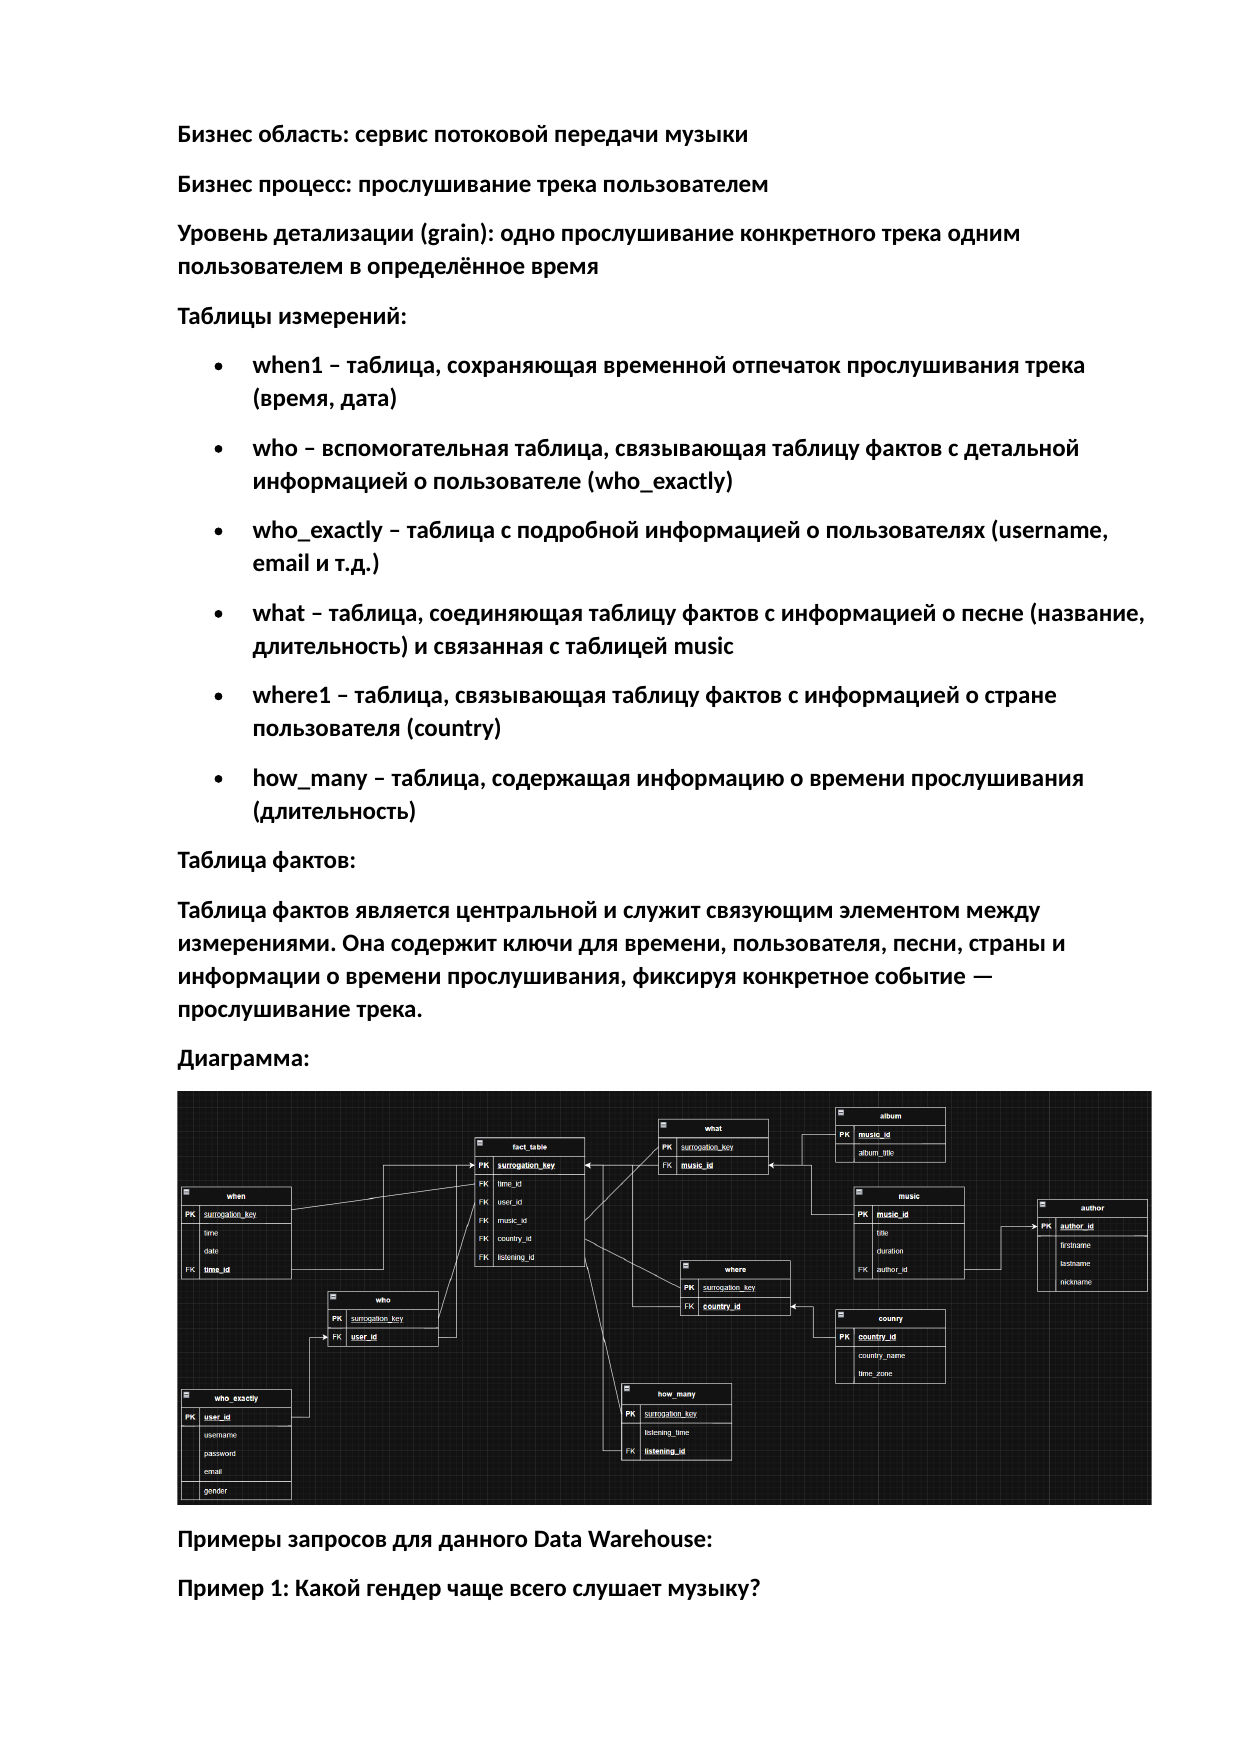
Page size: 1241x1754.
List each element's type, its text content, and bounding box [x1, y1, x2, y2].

list who – вспомогательная таблица, связывающая таблицу фактов с детальной информацией о пользователе (who_exactly) [215, 432, 1152, 495]
text Пример 1: Какой гендер чаще всего слушает музыку? [177, 1573, 1152, 1603]
text Уровень детализации (grain): одно прослушивание конкретного трека одним пользователем в определённое время [177, 217, 1152, 281]
text Примеры запросов для данного Data Warehouse: [177, 1523, 1152, 1553]
list who_exactly – таблица с подробной информацией о пользователях (username, email и т.д.) [215, 514, 1152, 578]
text Таблица фактов: [177, 844, 1152, 875]
text Диаграмма: [177, 1042, 1152, 1073]
picture [177, 1091, 1152, 1505]
list when1 – таблица, сохраняющая временной отпечаток прослушивания трека (время, дата) [215, 349, 1152, 413]
text Бизнес область: сервис потоковой передачи музыки [177, 118, 1152, 149]
list where1 – таблица, связывающая таблицу фактов с информацией о стране пользователя (country) [215, 679, 1152, 743]
text Таблицы измерений: [177, 300, 1152, 330]
text Бизнес процесс: прослушивание трека пользователем [177, 168, 1152, 198]
list what – таблица, соединяющая таблицу фактов с информацией о песне (название, длительность) и связанная с таблицей music [215, 597, 1152, 660]
list how_many – таблица, содержащая информацию о времени прослушивания (длительность) [215, 762, 1152, 825]
text Таблица фактов является центральной и служит связующим элементом между измерениями. Она содержит ключи для времени, пользователя, песни, страны и информации о времени прослушивания, фиксируя конкретное событие — прослушивание трека. [177, 894, 1152, 1023]
